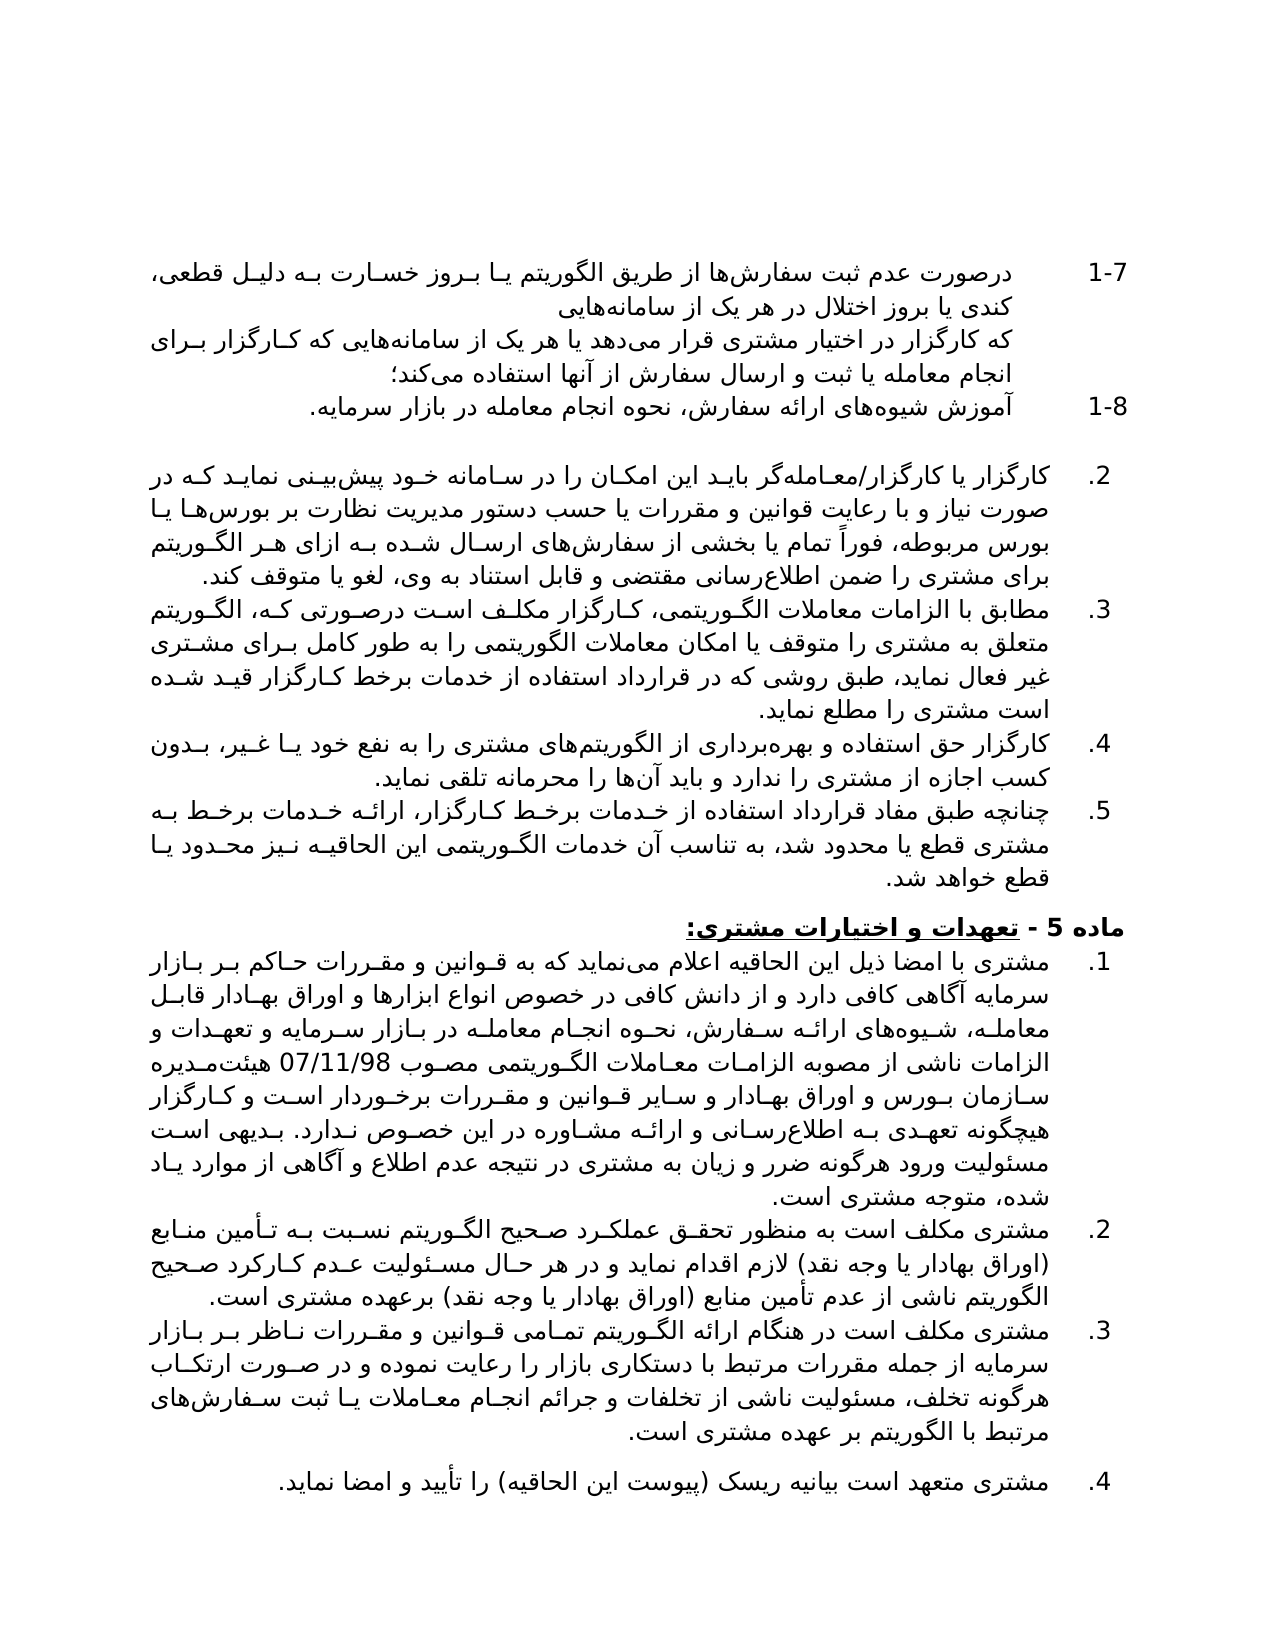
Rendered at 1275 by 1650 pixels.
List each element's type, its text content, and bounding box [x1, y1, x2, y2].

list درصورت عدم ثبت سفارش‌ها از طریق الگوریتم یا بروز خسارت به دلیل قطعی، کندی یا بروز اختلال در هر یک از سامانه‌هایی [150, 258, 1087, 321]
list چنانچه طبق مفاد قرارداد استفاده از خدمات برخط کارگزار، ارائه خدمات برخط به مشتری قطع یا محدود شد، به تناسب آن خدمات الگوریتمی این الحاقیه نیز محدود یا قطع خواهد شد. [150, 796, 1087, 892]
list مشتری مکلف است به منظور تحقق عملکرد صحیح الگوریتم نسبت به تأمین منابع (اوراق بهادار یا وجه نقد) لازم اقدام نماید و در هر حال مسئولیت عدم کارکرد صحیح الگوریتم ناشی از عدم تأمین منابع (اوراق بهادار یا وجه نقد) برعهده مشتری است. [150, 1215, 1087, 1312]
list که کارگزار در اختیار مشتری قرار می‌دهد یا هر یک از سامانه‌هایی که کارگزار برای انجام معامله یا ثبت و ارسال سفارش از آنها استفاده می‌کند؛ [150, 325, 1012, 388]
list مشتری مکلف است در هنگام ارائه الگوریتم تمامی قوانین و مقررات ناظر بر بازار سرمایه از جمله مقررات مرتبط با دستکاری بازار را رعایت نموده و در صورت ارتکاب هرگونه تخلف، مسئولیت ناشی از تخلفات و جرائم انجام معاملات یا ثبت سفارش‌های مرتبط با الگوریتم بر عهده مشتری است. [150, 1316, 1087, 1446]
list مطابق با الزامات معاملات الگوریتمی، کارگزار مکلف است درصورتی که، الگوریتم متعلق به مشتری را متوقف یا امکان معاملات الگوریتمی را به طور کامل برای مشتری غیر فعال نماید، طبق روشی که در قرارداد استفاده از خدمات برخط کارگزار قید شده است مشتری را مطلع نماید. [150, 595, 1087, 725]
list کارگزار یا کارگزار/معامله‌گر باید این امکان را در سامانه خود پیش‌بینی نماید که در صورت نیاز و با رعایت قوانین و مقررات یا حسب دستور مدیریت نظارت بر بورس‌ها یا بورس مربوطه، فوراً تمام یا بخشی از سفارش‌های ارسال شده به ازای هر الگوریتم برای مشتری را ضمن اطلاع‌رسانی مقتضی و قابل استناد به وی، لغو یا متوقف کند. [150, 461, 1087, 591]
list کارگزار حق استفاده و بهره‌برداری از الگوریتم‌های مشتری را به نفع خود یا غیر، بدون کسب اجازه از مشتری را ندارد و باید آن‌ها را محرمانه تلقی نماید. [150, 729, 1087, 792]
list مشتری با امضا ذیل این الحاقیه اعلام می‌نماید که به قوانین و مقررات حاکم بر بازار سرمایه آگاهی کافی دارد و از دانش کافی در خصوص انواع ابزارها و اوراق بهادار قابل معامله، شیوه‌های ارائه سفارش، نحوه انجام معامله در بازار سرمایه و تعهدات و الزامات ناشی از مصوبه الزامات معاملات الگوریتمی مصوب 07/11/98 هیئت‌مدیره سازمان بورس و اوراق بهادار و سایر قوانین و مقررات برخوردار است و کارگزار هیچگونه تعهدی به اطلاع‌رسانی و ارائه مشاوره در این خصوص ندارد. بدیهی است مسئولیت ورود هرگونه ضرر و زیان به مشتری در نتیجه عدم اطلاع و آگاهی از موارد یاد شده، متوجه مشتری است. [150, 947, 1087, 1211]
list آموزش شیوه‌های ارائه سفارش، نحوه انجام معامله در بازار سرمایه. [150, 392, 1087, 421]
list مشتری متعهد است بیانیه ریسک (پیوست این الحاقیه) را تأیید و امضا نماید. [150, 1467, 1087, 1496]
text ماده 5 - تعهدات و اختیارات مشتری: [150, 913, 1125, 943]
